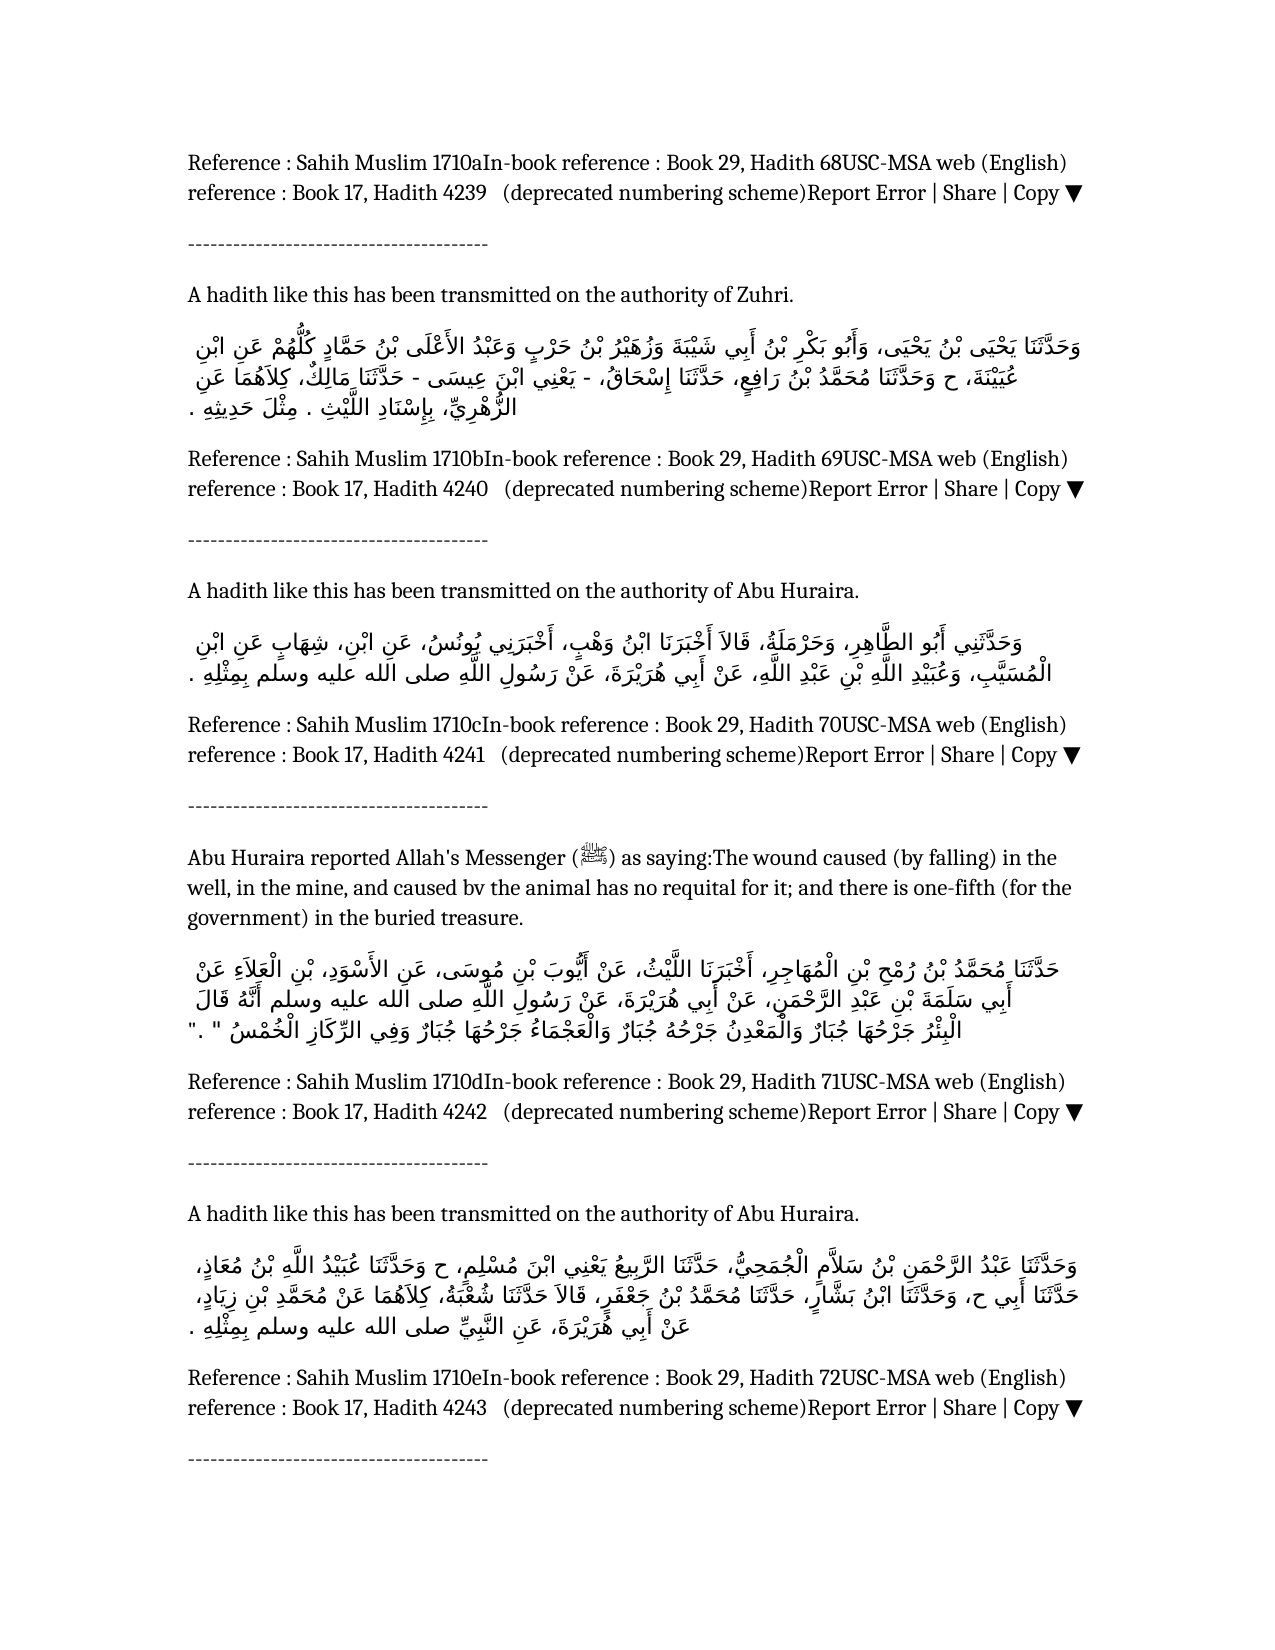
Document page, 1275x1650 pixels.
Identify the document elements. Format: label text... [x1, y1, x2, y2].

text ---------------------------------------- [187, 1150, 1087, 1176]
text وَحَدَّثَنِي أَبُو الطَّاهِرِ، وَحَرْمَلَةُ، قَالاَ أَخْبَرَنَا ابْنُ وَهْبٍ، أَخْبَرَنِي يُونُسُ، عَنِ ابْنِ، شِهَابٍ عَنِ ابْنِ الْمُسَيَّبِ، وَعُبَيْدِ اللَّهِ بْنِ عَبْدِ اللَّهِ، عَنْ أَبِي هُرَيْرَةَ، عَنْ رَسُولِ اللَّهِ صلى الله عليه وسلم بِمِثْلِهِ ‏.‏ [187, 629, 1087, 687]
text وَحَدَّثَنَا يَحْيَى بْنُ يَحْيَى، وَأَبُو بَكْرِ بْنُ أَبِي شَيْبَةَ وَزُهَيْرُ بْنُ حَرْبٍ وَعَبْدُ الأَعْلَى بْنُ حَمَّادٍ كُلُّهُمْ عَنِ ابْنِ عُيَيْنَةَ، ح وَحَدَّثَنَا مُحَمَّدُ بْنُ رَافِعٍ، حَدَّثَنَا إِسْحَاقُ، - يَعْنِي ابْنَ عِيسَى - حَدَّثَنَا مَالِكٌ، كِلاَهُمَا عَنِ الزُّهْرِيِّ، بِإِسْنَادِ اللَّيْثِ ‏.‏ مِثْلَ حَدِيثِهِ ‏.‏ [187, 333, 1087, 421]
text A hadith like this has been transmitted on the authority of Zuhri. [187, 282, 1087, 309]
text Reference : Sahih Muslim 1710bIn-book reference : Book 29, Hadith 69USC-MSA web (English) reference : Book 17, Hadith 4240 (deprecated numbering scheme)Report Error | Share | Copy ▼ [187, 446, 1087, 503]
text Reference : Sahih Muslim 1710aIn-book reference : Book 29, Hadith 68USC-MSA web (English) reference : Book 17, Hadith 4239 (deprecated numbering scheme)Report Error | Share | Copy ▼ [187, 150, 1087, 207]
text A hadith like this has been transmitted on the authority of Abu Huraira. [187, 578, 1087, 605]
text وَحَدَّثَنَا عَبْدُ الرَّحْمَنِ بْنُ سَلاَّمٍ الْجُمَحِيُّ، حَدَّثَنَا الرَّبِيعُ يَعْنِي ابْنَ مُسْلِمٍ، ح وَحَدَّثَنَا عُبَيْدُ اللَّهِ بْنُ مُعَاذٍ، حَدَّثَنَا أَبِي ح، وَحَدَّثَنَا ابْنُ بَشَّارٍ، حَدَّثَنَا مُحَمَّدُ بْنُ جَعْفَرٍ، قَالاَ حَدَّثَنَا شُعْبَةُ، كِلاَهُمَا عَنْ مُحَمَّدِ بْنِ زِيَادٍ، عَنْ أَبِي هُرَيْرَةَ، عَنِ النَّبِيِّ صلى الله عليه وسلم بِمِثْلِهِ ‏.‏ [187, 1252, 1087, 1340]
text حَدَّثَنَا مُحَمَّدُ بْنُ رُمْحِ بْنِ الْمُهَاجِرِ، أَخْبَرَنَا اللَّيْثُ، عَنْ أَيُّوبَ بْنِ مُوسَى، عَنِ الأَسْوَدِ، بْنِ الْعَلاَءِ عَنْ أَبِي سَلَمَةَ بْنِ عَبْدِ الرَّحْمَنِ، عَنْ أَبِي هُرَيْرَةَ، عَنْ رَسُولِ اللَّهِ صلى الله عليه وسلم أَنَّهُ قَالَ ‏ "‏ الْبِئْرُ جَرْحُهَا جُبَارٌ وَالْمَعْدِنُ جَرْحُهُ جُبَارٌ وَالْعَجْمَاءُ جَرْحُهَا جُبَارٌ وَفِي الرِّكَازِ الْخُمْسُ ‏"‏ ‏.‏ [187, 956, 1087, 1044]
text ---------------------------------------- [187, 793, 1087, 819]
text Reference : Sahih Muslim 1710dIn-book reference : Book 29, Hadith 71USC-MSA web (English) reference : Book 17, Hadith 4242 (deprecated numbering scheme)Report Error | Share | Copy ▼ [187, 1069, 1087, 1125]
text Abu Huraira reported Allah's Messenger (ﷺ) as saying:The wound caused (by falling) in the well, in the mine, and caused bv the animal has no requital for it; and there is one-fifth (for the government) in the buried treasure. [187, 844, 1087, 931]
text Reference : Sahih Muslim 1710eIn-book reference : Book 29, Hadith 72USC-MSA web (English) reference : Book 17, Hadith 4243 (deprecated numbering scheme)Report Error | Share | Copy ▼ [187, 1365, 1087, 1421]
text ---------------------------------------- [187, 1446, 1087, 1472]
text A hadith like this has been transmitted on the authority of Abu Huraira. [187, 1201, 1087, 1227]
text Reference : Sahih Muslim 1710cIn-book reference : Book 29, Hadith 70USC-MSA web (English) reference : Book 17, Hadith 4241 (deprecated numbering scheme)Report Error | Share | Copy ▼ [187, 711, 1087, 768]
text ---------------------------------------- [187, 527, 1087, 554]
text ---------------------------------------- [187, 231, 1087, 258]
